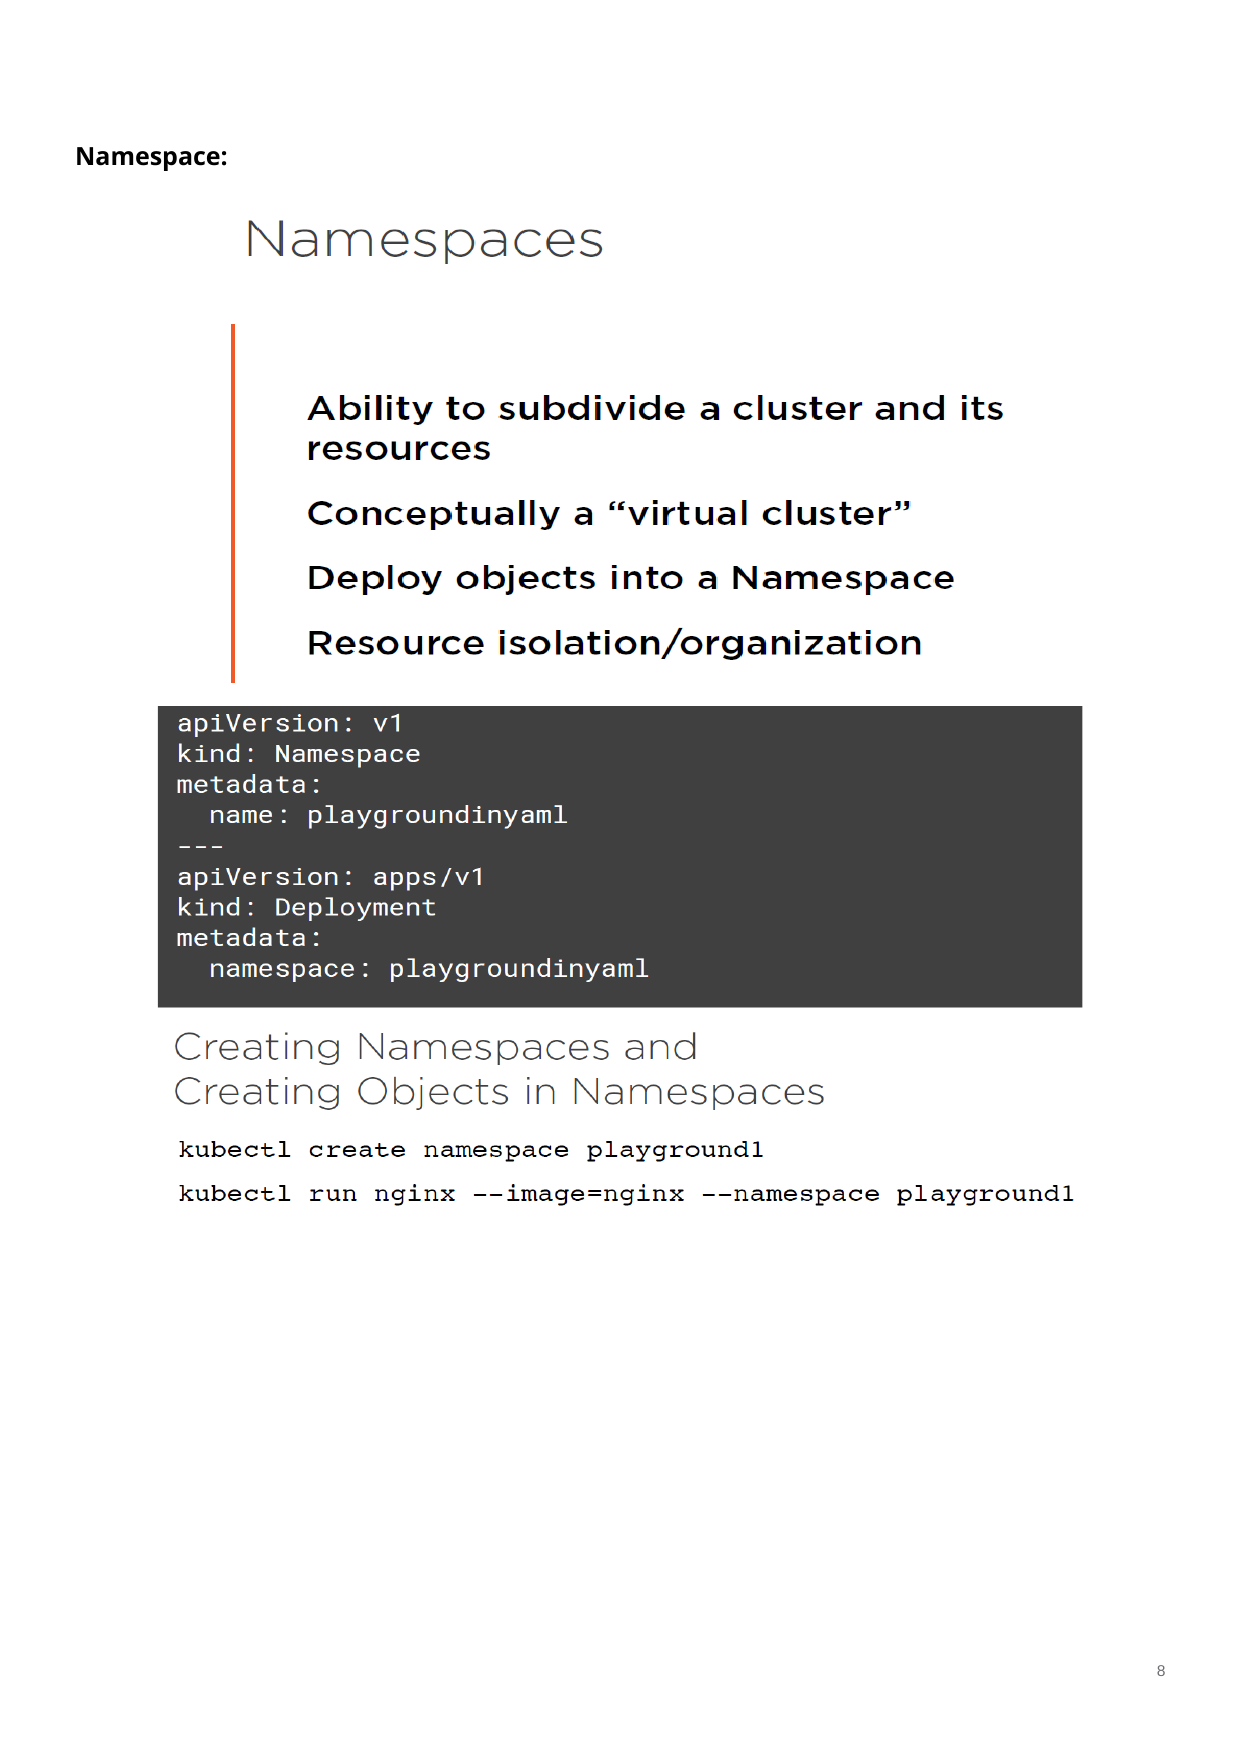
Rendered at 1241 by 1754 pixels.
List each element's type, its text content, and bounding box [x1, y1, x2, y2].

picture [157, 706, 1083, 1223]
text Namespace: [75, 138, 1165, 173]
picture [210, 202, 1030, 683]
